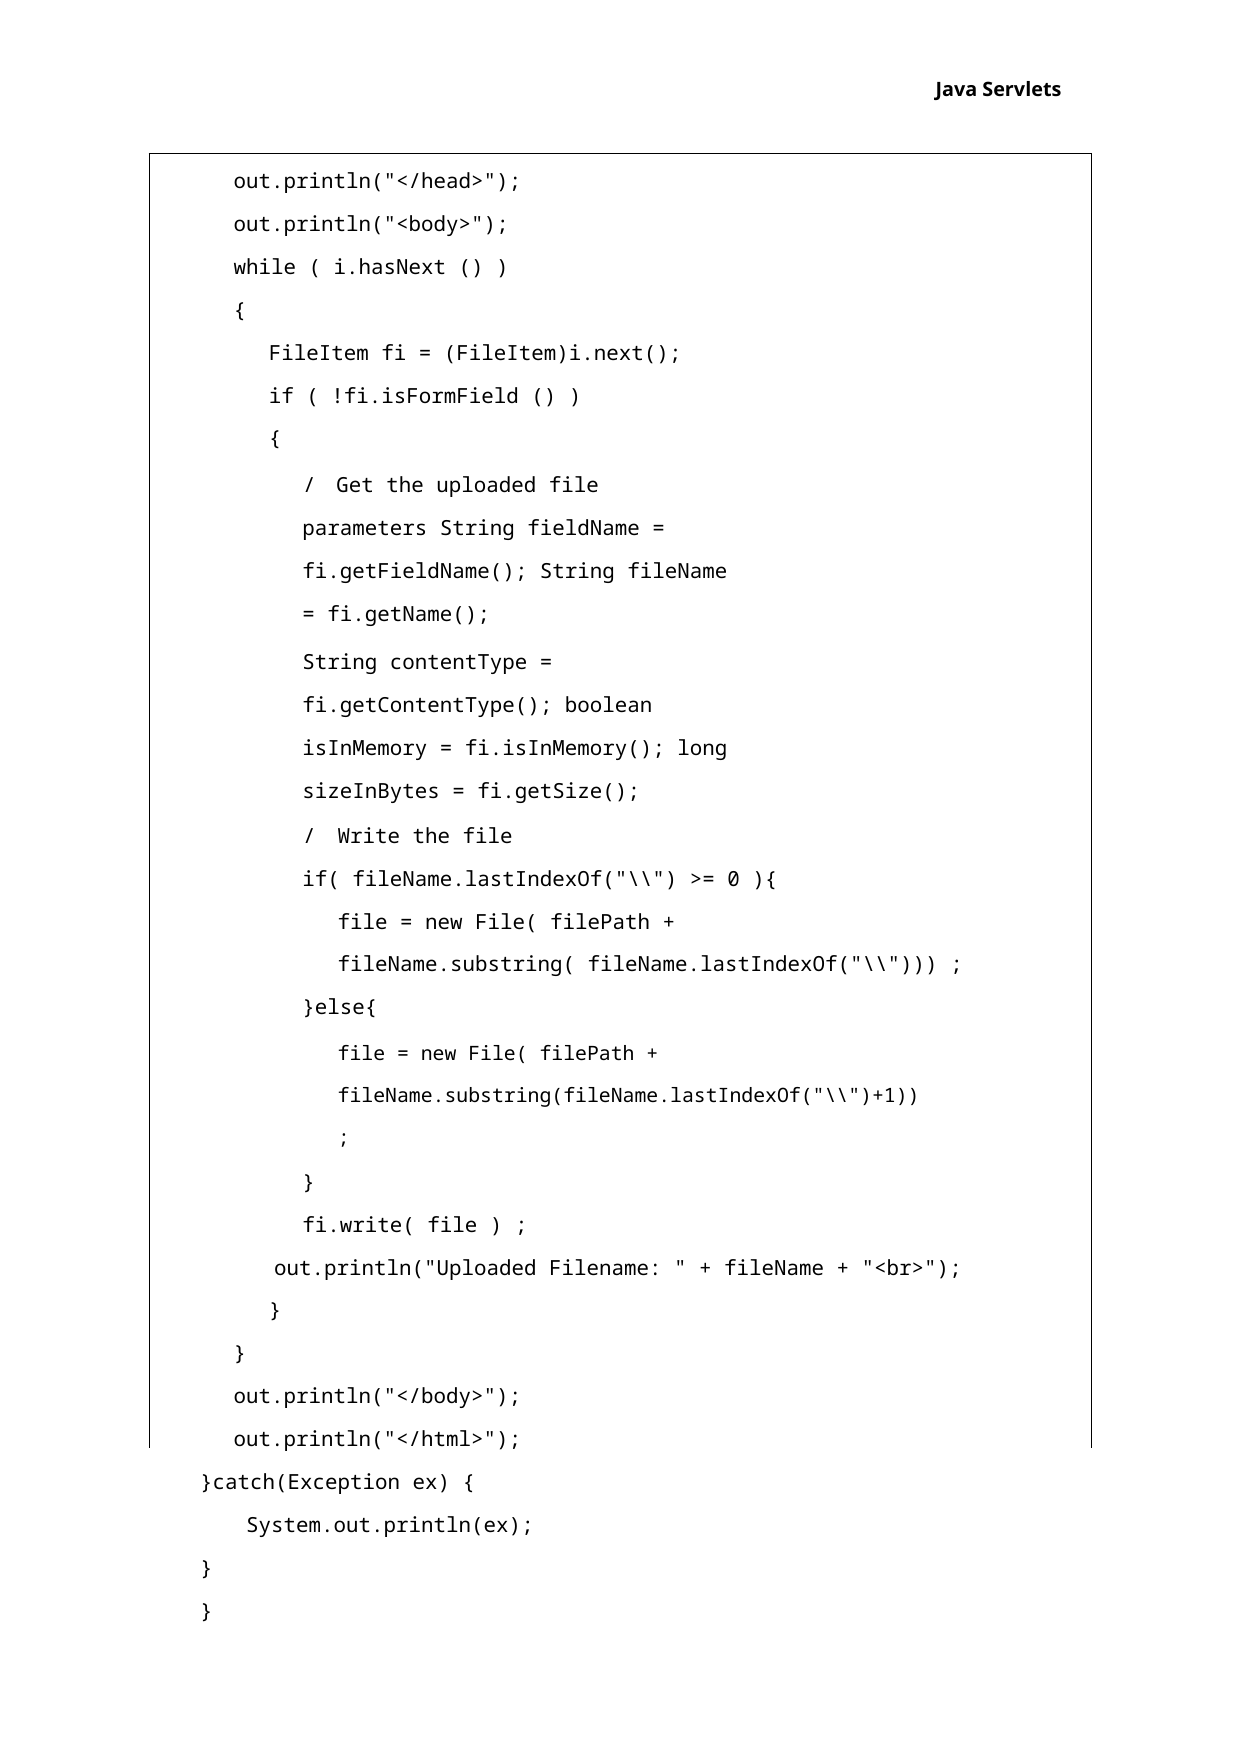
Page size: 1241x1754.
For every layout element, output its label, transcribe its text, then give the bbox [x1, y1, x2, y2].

list Write the file [303, 821, 1090, 849]
text { [269, 423, 1090, 452]
text FileItem fi = (FileItem)i.next(); [269, 338, 1090, 366]
text if ( !fi.isFormField () ) [269, 381, 1090, 409]
text } [200, 1553, 1090, 1581]
text }else{ [302, 992, 1090, 1021]
text }catch(Exception ex) { [200, 1467, 1090, 1496]
text out.println("<body>"); [233, 209, 1090, 237]
text } [233, 1338, 1090, 1367]
text fi.write( file ) ; [302, 1210, 1090, 1238]
text out.println("</body>"); [233, 1381, 1090, 1410]
text String contentType = fi.getContentType(); boolean isInMemory = fi.isInMemory(); long sizeInBytes = fi.getSize(); [302, 647, 773, 804]
text } [302, 1167, 1090, 1195]
text if( fileName.lastIndexOf("\\") >= 0 ){ [302, 864, 1090, 892]
text } [269, 1296, 1090, 1324]
text while ( i.hasNext () ) [233, 252, 1090, 281]
text file = new File( filePath + fileName.substring(fileName.lastIndexOf("\\")+1)) ; [337, 1039, 921, 1150]
text out.println("</html>"); [233, 1424, 1090, 1453]
list Get the uploaded file parameters String fieldName = fi.getFieldName(); String fileName = fi.getName(); [302, 470, 727, 627]
text out.println("Uploaded Filename: " + fileName + "<br>"); [150, 1253, 1085, 1281]
text file = new File( filePath + [337, 907, 1090, 935]
text out.println("</head>"); [233, 166, 1090, 195]
text { [233, 295, 1090, 323]
text Java Servlets [935, 75, 1090, 102]
text System.out.println(ex); [246, 1510, 1090, 1538]
text } [200, 1596, 1090, 1624]
text fileName.substring( fileName.lastIndexOf("\\"))) ; [337, 949, 1090, 978]
